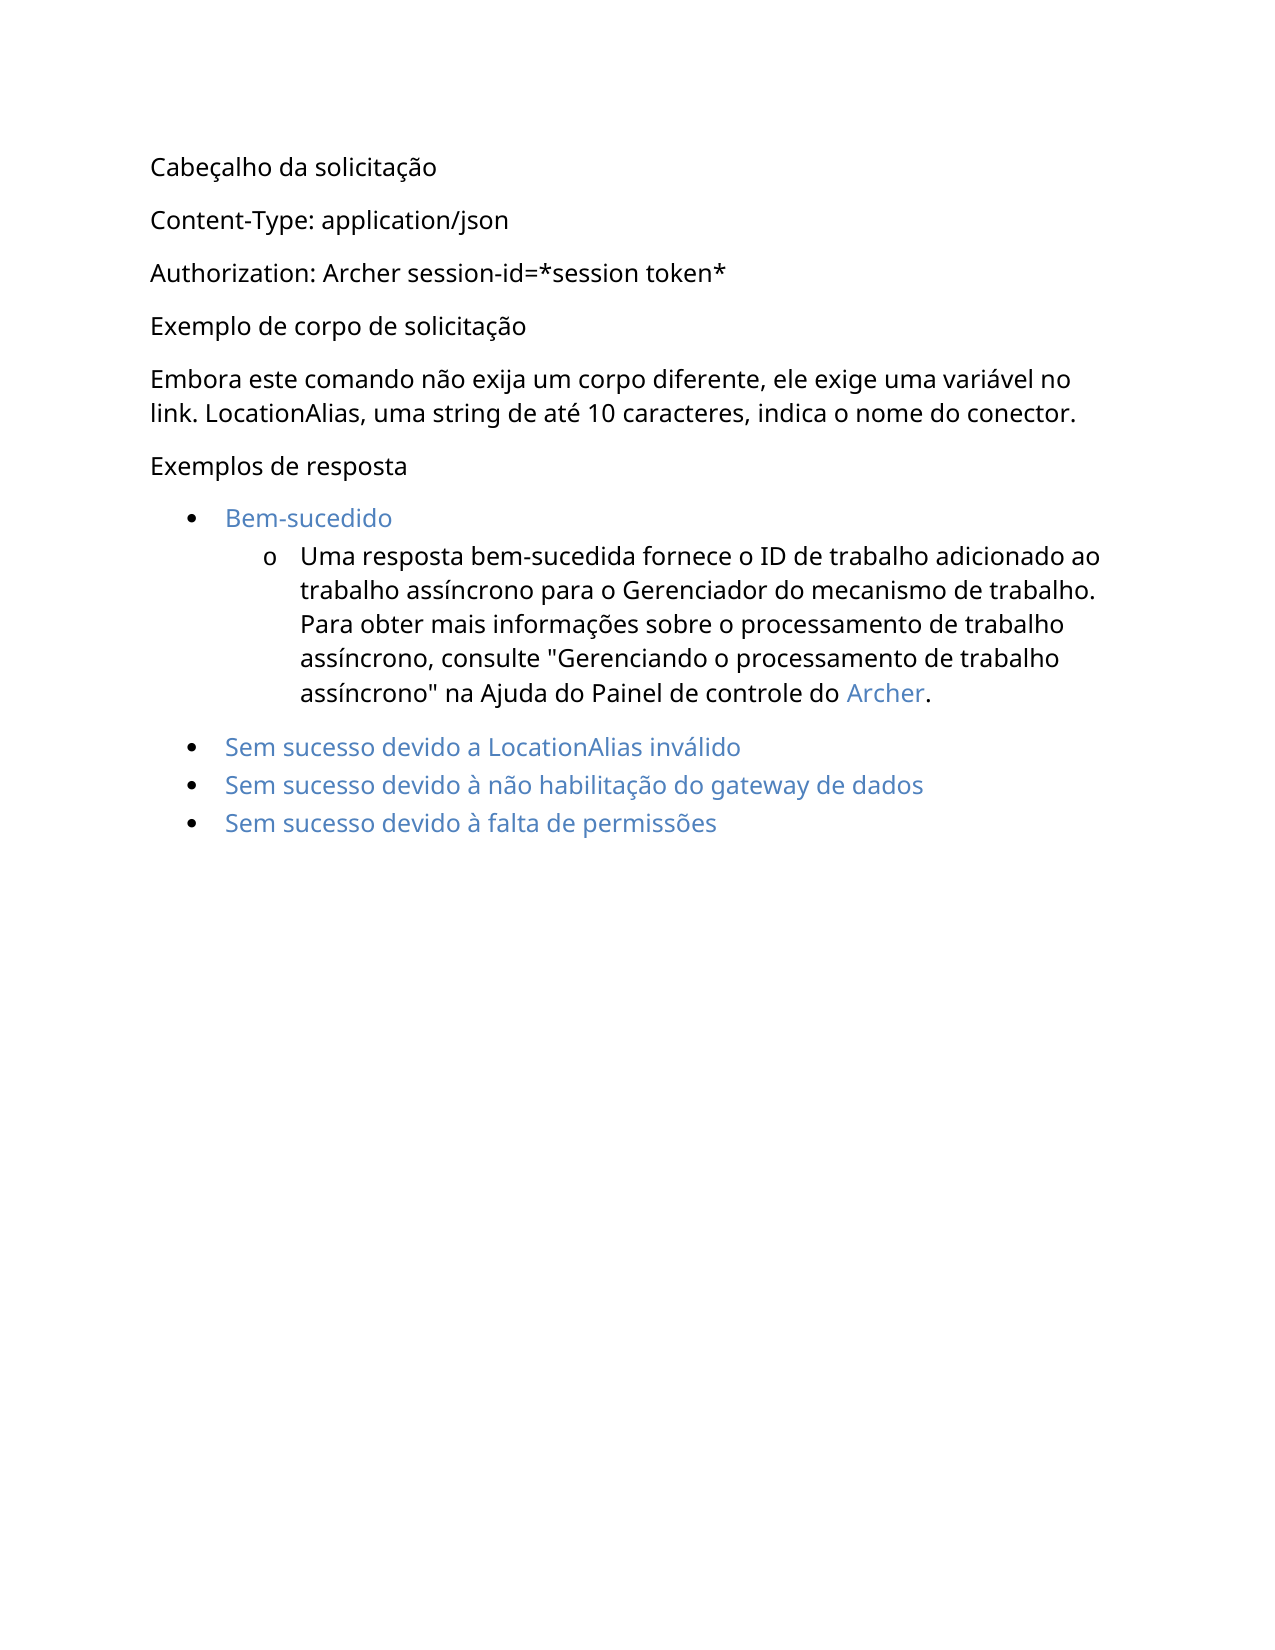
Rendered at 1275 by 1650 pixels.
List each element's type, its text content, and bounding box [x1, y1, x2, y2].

text Exemplos de resposta [150, 448, 1125, 482]
text Authorization: Archer session-id=*session token* [150, 256, 1125, 290]
list Sem sucesso devido a LocationAlias inválido [187, 730, 1125, 764]
text Cabeçalho da solicitação [150, 150, 1125, 184]
text Content-Type: application/json [150, 203, 1125, 237]
text Exemplo de corpo de solicitação [150, 308, 1125, 342]
text Embora este comando não exija um corpo diferente, ele exige uma variável no link. LocationAlias, uma string de até 10 caracteres, indica o nome do conector. [150, 361, 1125, 429]
list Bem-sucedido [187, 501, 1125, 535]
list Sem sucesso devido à não habilitação do gateway de dados [187, 768, 1125, 802]
list Sem sucesso devido à falta de permissões [187, 806, 1125, 840]
list Uma resposta bem-sucedida fornece o ID de trabalho adicionado ao trabalho assíncrono para o Gerenciador do mecanismo de trabalho. Para obter mais informações sobre o processamento de trabalho assíncrono, consulte "Gerenciando o processamento de trabalho assíncrono" na Ajuda do Painel de controle do Archer. [262, 539, 1125, 709]
